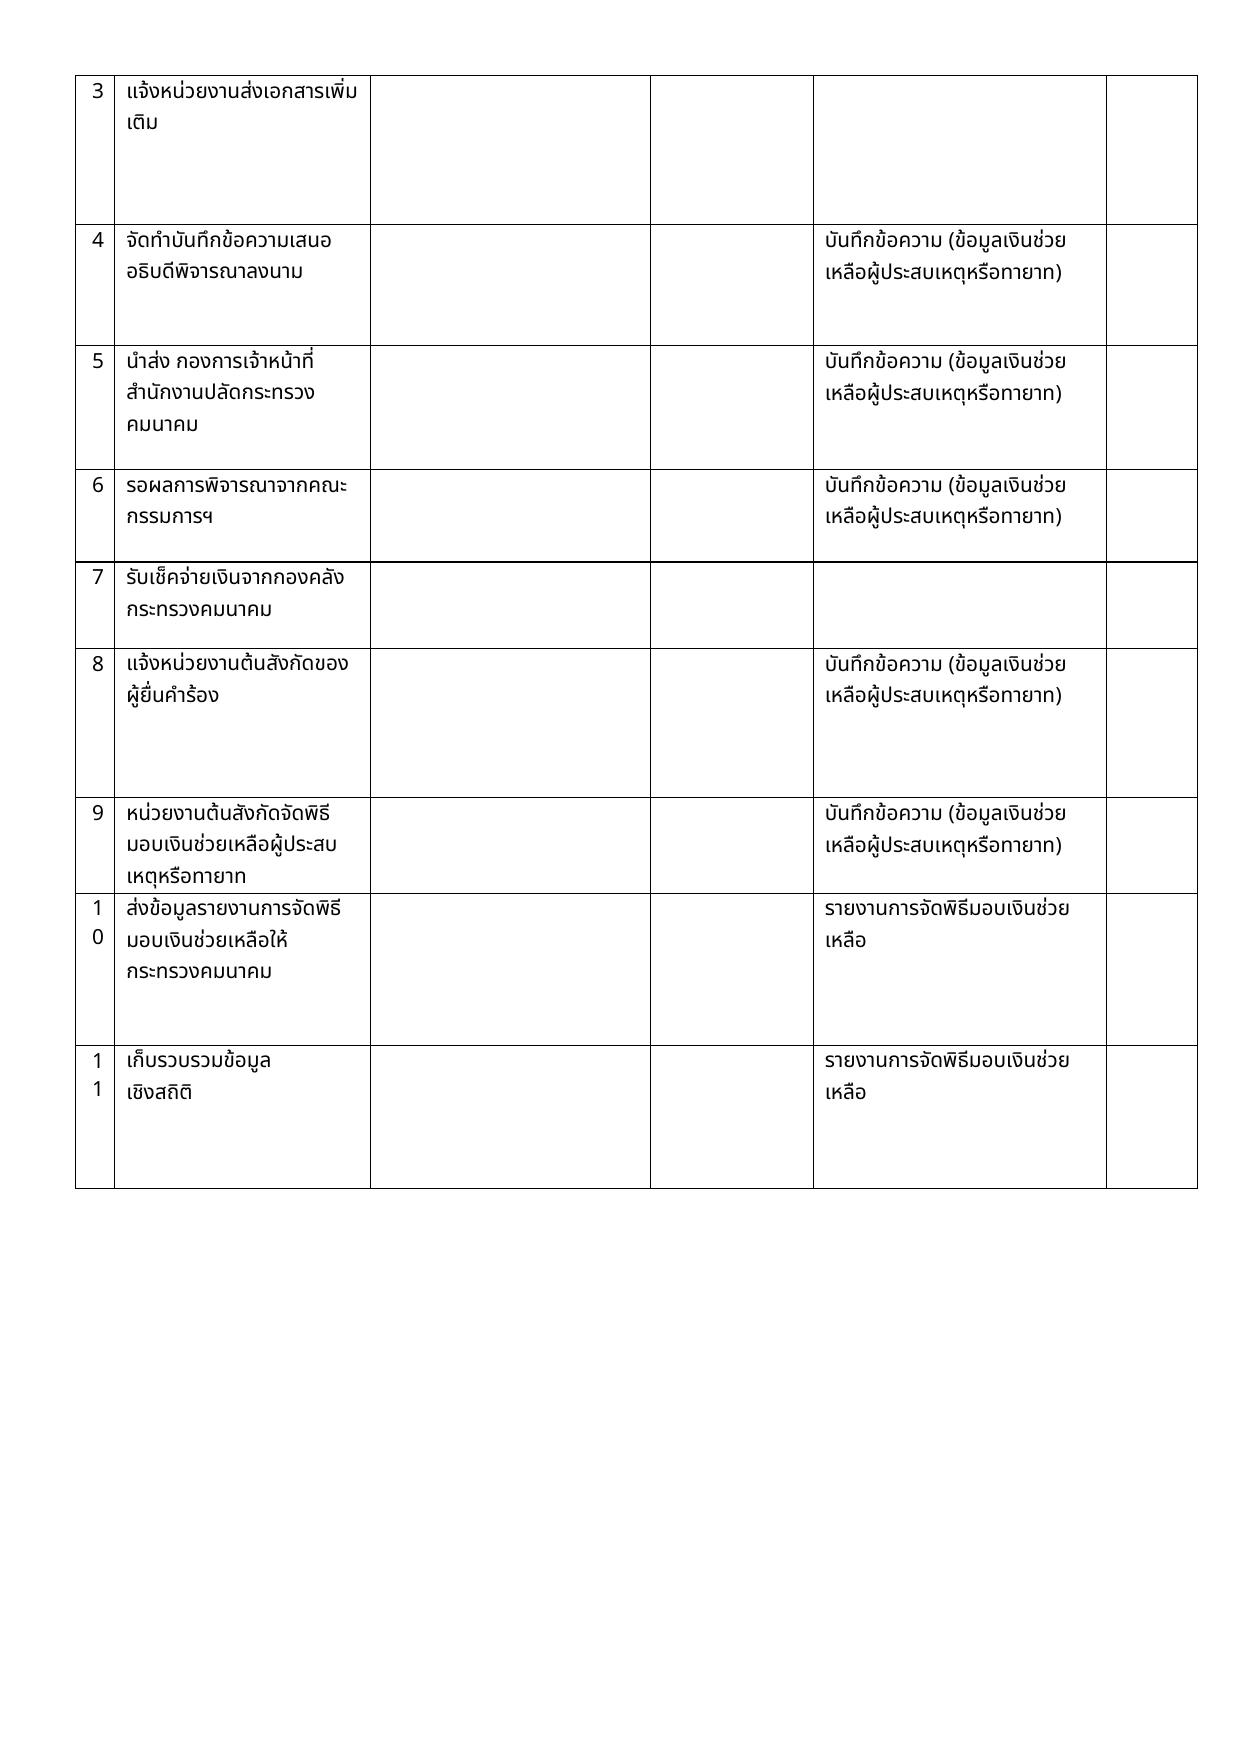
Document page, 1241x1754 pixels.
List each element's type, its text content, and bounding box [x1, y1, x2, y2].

table_cell [371, 470, 650, 561]
table_cell [651, 346, 813, 469]
table_cell [371, 1046, 650, 1188]
table_cell [651, 563, 813, 648]
table_cell [651, 1046, 813, 1188]
table_cell ส่งข้อมูลรายงานการจัดพิธีมอบเงินช่วยเหลือให้กระทรวงคมนาคม [115, 894, 370, 1045]
table_cell บันทึกข้อความ (ข้อมูลเงินช่วยเหลือผู้ประสบเหตุหรือทายาท) [814, 470, 1106, 561]
table_cell [1107, 798, 1197, 892]
table_cell [1107, 346, 1197, 469]
table_cell 11 [76, 1046, 114, 1188]
table_cell [651, 894, 813, 1045]
table_cell นำส่ง กองการเจ้าหน้าที่ สำนักงานปลัดกระทรวงคมนาคม [115, 346, 370, 469]
table_cell จัดทำบันทึกข้อความเสนออธิบดีพิจารณาลงนาม [115, 225, 370, 345]
table_cell [1107, 563, 1197, 648]
table_cell รายงานการจัดพิธีมอบเงินช่วยเหลือ [814, 894, 1106, 1045]
table_cell หน่วยงานต้นสังกัดจัดพิธีมอบเงินช่วยเหลือผู้ประสบเหตุหรือทายาท [115, 798, 370, 892]
table_cell 4 [76, 225, 114, 345]
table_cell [814, 225, 1106, 345]
table_cell แจ้งหน่วยงานต้นสังกัดของผู้ยื่นคำร้อง [115, 649, 370, 797]
table_cell [651, 470, 813, 561]
table_cell [814, 76, 1106, 224]
table_cell [371, 76, 650, 224]
table_cell [371, 649, 650, 797]
table_cell แจ้งหน่วยงานส่งเอกสารเพิ่มเติม [115, 76, 370, 224]
table_cell รับเช็คจ่ายเงินจากกองคลัง กระทรวงคมนาคม [115, 563, 370, 648]
table_cell [651, 798, 813, 892]
table_cell 5 [76, 346, 114, 469]
table_cell 6 [76, 470, 114, 561]
table_cell รอผลการพิจารณาจากคณะกรรมการฯ [115, 470, 370, 561]
table_cell [1107, 225, 1197, 345]
table_cell บันทึกข้อความ (ข้อมูลเงินช่วยเหลือผู้ประสบเหตุหรือทายาท) [814, 798, 1106, 892]
table_cell [371, 225, 650, 345]
table_cell [371, 346, 650, 469]
table_cell [371, 798, 650, 892]
table_cell [1107, 894, 1197, 1045]
table_cell 3 [76, 76, 114, 224]
table_cell [1107, 649, 1197, 797]
table_cell [371, 894, 650, 1045]
table_cell [651, 649, 813, 797]
table_cell [1107, 76, 1197, 224]
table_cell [814, 346, 1106, 469]
table_cell [1107, 1046, 1197, 1188]
table_cell [814, 563, 1106, 648]
table_cell รายงานการจัดพิธีมอบเงินช่วยเหลือ [814, 1046, 1106, 1188]
table_cell 9 [76, 798, 114, 892]
table_cell 8 [76, 649, 114, 797]
table_cell เก็บรวบรวมข้อมูล เชิงสถิติ [115, 1046, 370, 1188]
table_cell [651, 225, 813, 345]
table_cell [371, 563, 650, 648]
table_cell [651, 76, 813, 224]
table_cell [1107, 470, 1197, 561]
table_cell บันทึกข้อความ (ข้อมูลเงินช่วยเหลือผู้ประสบเหตุหรือทายาท) [814, 649, 1106, 797]
table_cell 10 [76, 894, 114, 1045]
table_cell 7 [76, 563, 114, 648]
